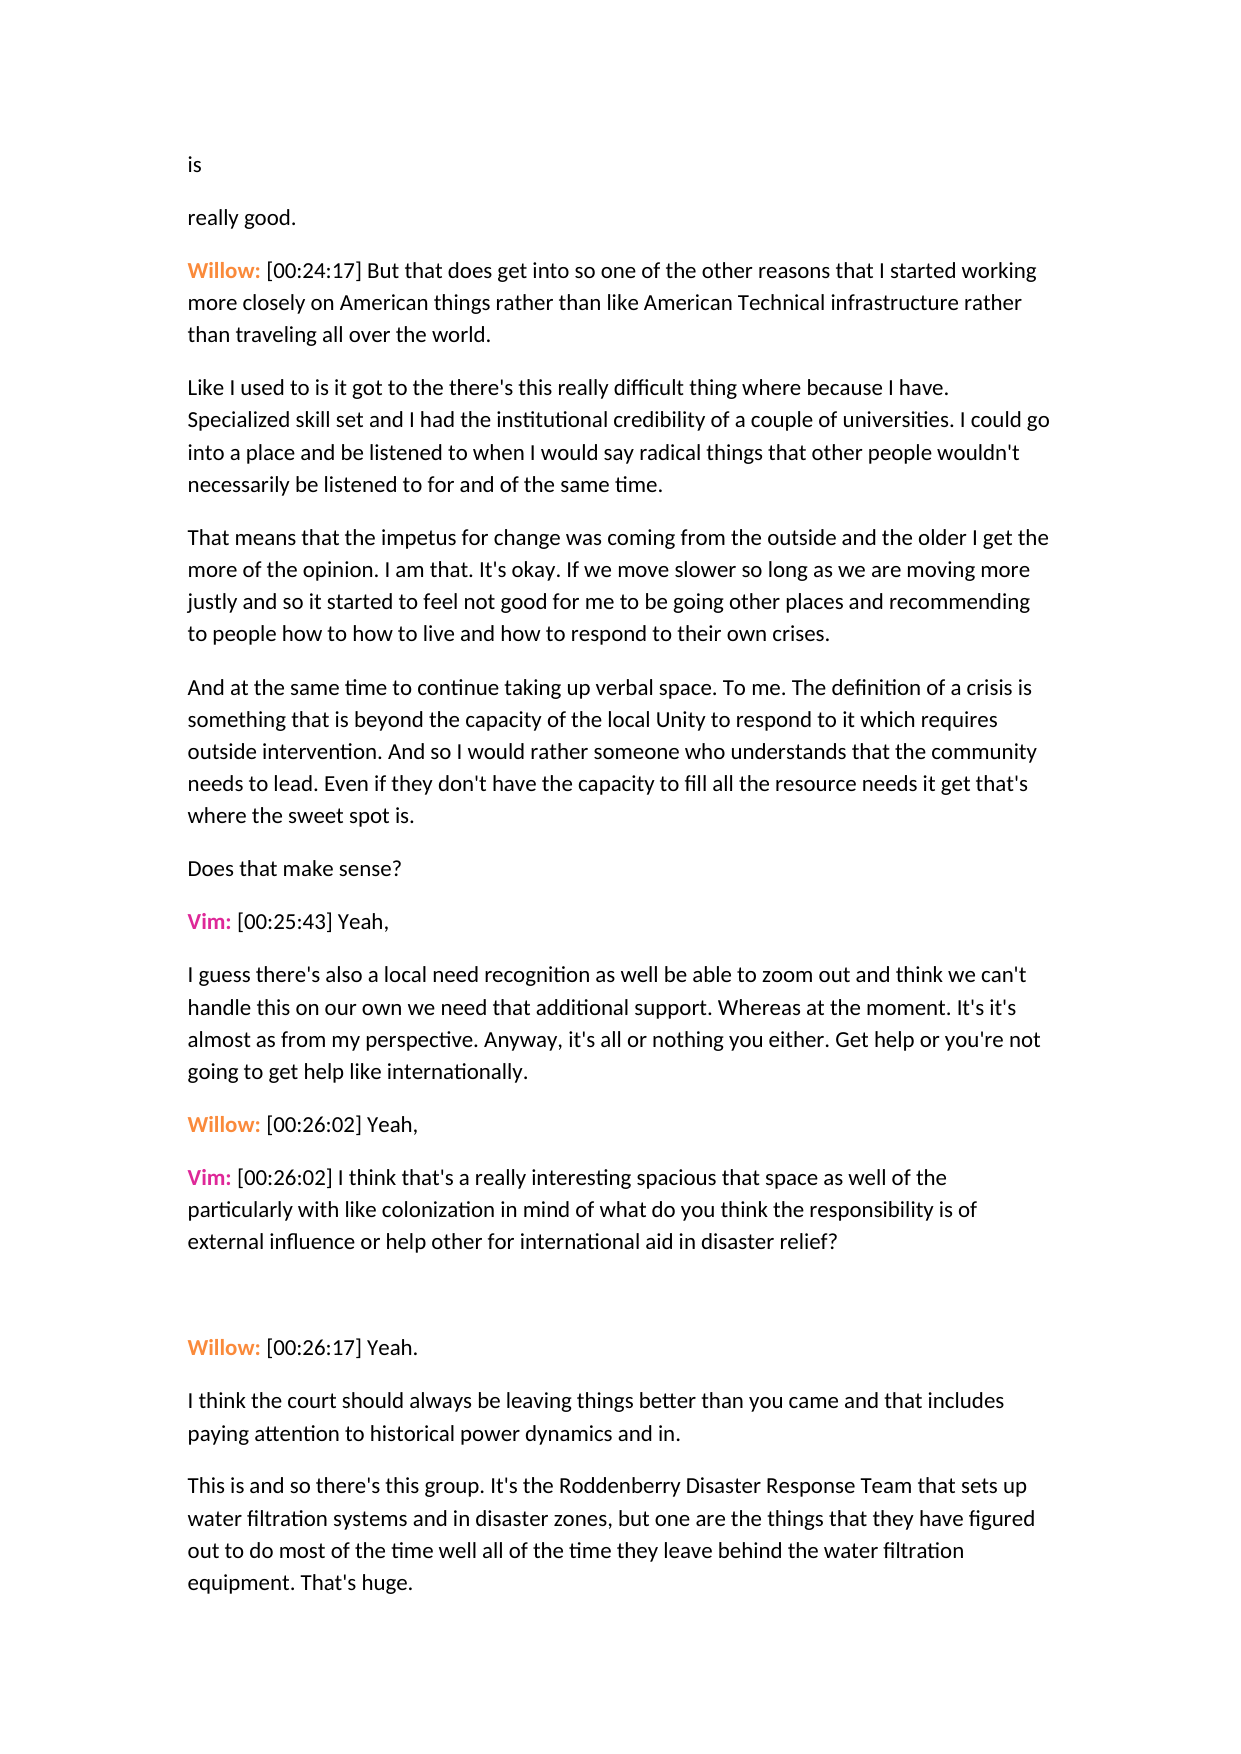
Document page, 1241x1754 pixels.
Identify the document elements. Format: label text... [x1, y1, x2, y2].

text Willow: [00:26:02] Yeah, [187, 1110, 1053, 1138]
text That means that the impetus for change was coming from the outside and the older I get the more of the opinion. I am that. It's okay. If we move slower so long as we are moving more justly and so it started to feel not good for me to be going other places and recommending to people how to how to live and how to respond to their own crises. [187, 523, 1053, 648]
text I think the court should always be leaving things better than you came and that includes paying attention to historical power dynamics and in. [187, 1386, 1053, 1447]
text is [187, 150, 1053, 178]
text Willow: [00:24:17] But that does get into so one of the other reasons that I started working more closely on American things rather than like American Technical infrastructure rather than traveling all over the world. [187, 256, 1053, 348]
text And at the same time to continue taking up verbal space. To me. The definition of a crisis is something that is beyond the capacity of the local Unity to respond to it which requires outside intervention. And so I would rather someone who understands that the community needs to lead. Even if they don't have the capacity to fill all the resource needs it get that's where the sweet spot is. [187, 673, 1053, 829]
text This is and so there's this group. It's the Roddenberry Disaster Response Team that sets up water filtration systems and in disaster zones, but one are the things that they have figured out to do most of the time well all of the time they leave behind the water filtration equipment. That's huge. [187, 1472, 1053, 1596]
text Willow: [00:26:17] Yeah. [187, 1333, 1053, 1361]
text I guess there's also a local need recognition as well be able to zoom out and think we can't handle this on our own we need that additional support. Whereas at the moment. It's it's almost as from my perspective. Anyway, it's all or nothing you either. Get help or you're not going to get help like internationally. [187, 960, 1053, 1085]
text Like I used to is it got to the there's this really difficult thing where because I have. Specialized skill set and I had the institutional credibility of a couple of universities. I could go into a place and be listened to when I would say radical things that other people wouldn't necessarily be listened to for and of the same time. [187, 373, 1053, 498]
text Vim: [00:26:02] I think that's a really interesting spacious that space as well of the particularly with like colonization in mind of what do you think the responsibility is of external influence or help other for international aid in disaster relief? [187, 1163, 1053, 1255]
text really good. [187, 203, 1053, 231]
text Does that make sense? [187, 854, 1053, 882]
text Vim: [00:25:43] Yeah, [187, 907, 1053, 935]
